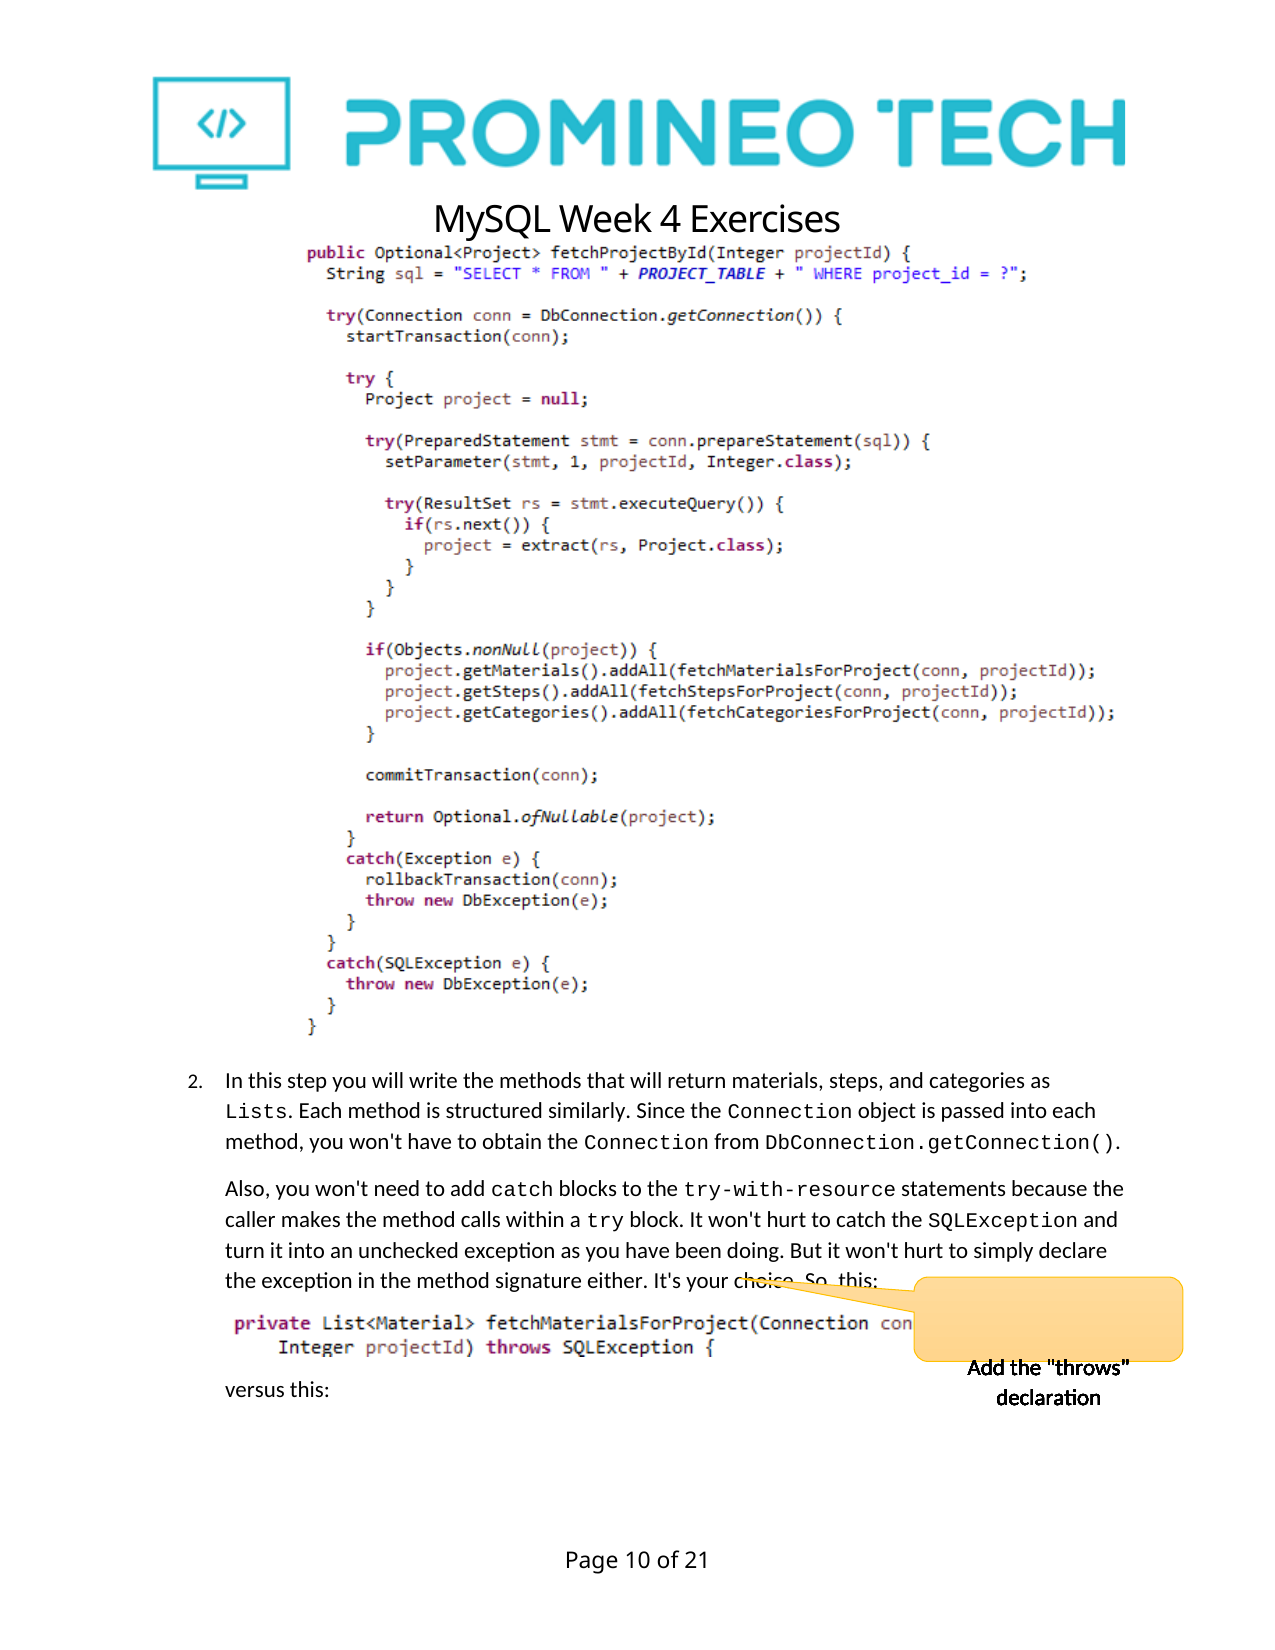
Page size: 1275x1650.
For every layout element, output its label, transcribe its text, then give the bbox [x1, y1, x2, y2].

picture [150, 75, 1125, 193]
list In this step you will write the methods that will return materials, steps, and categories as Lists. Each method is structured similarly. Since the Connection object is passed into each method, you won't have to obtain the Connection from DbConnection.getConnection(). [187, 1066, 1125, 1156]
picture [225, 1313, 916, 1357]
text versus this: [225, 1376, 1125, 1404]
text Also, you won't need to add catch blocks to the try-with-resource statements because the caller makes the method calls within a try block. It won't hurt to catch the SQLException and turn it into an unchecked exception as you have been doing. But it won't hurt to simply declare the exception in the method signature either. It's your choice. So, this: [225, 1174, 1125, 1294]
picture [300, 243, 1125, 1048]
